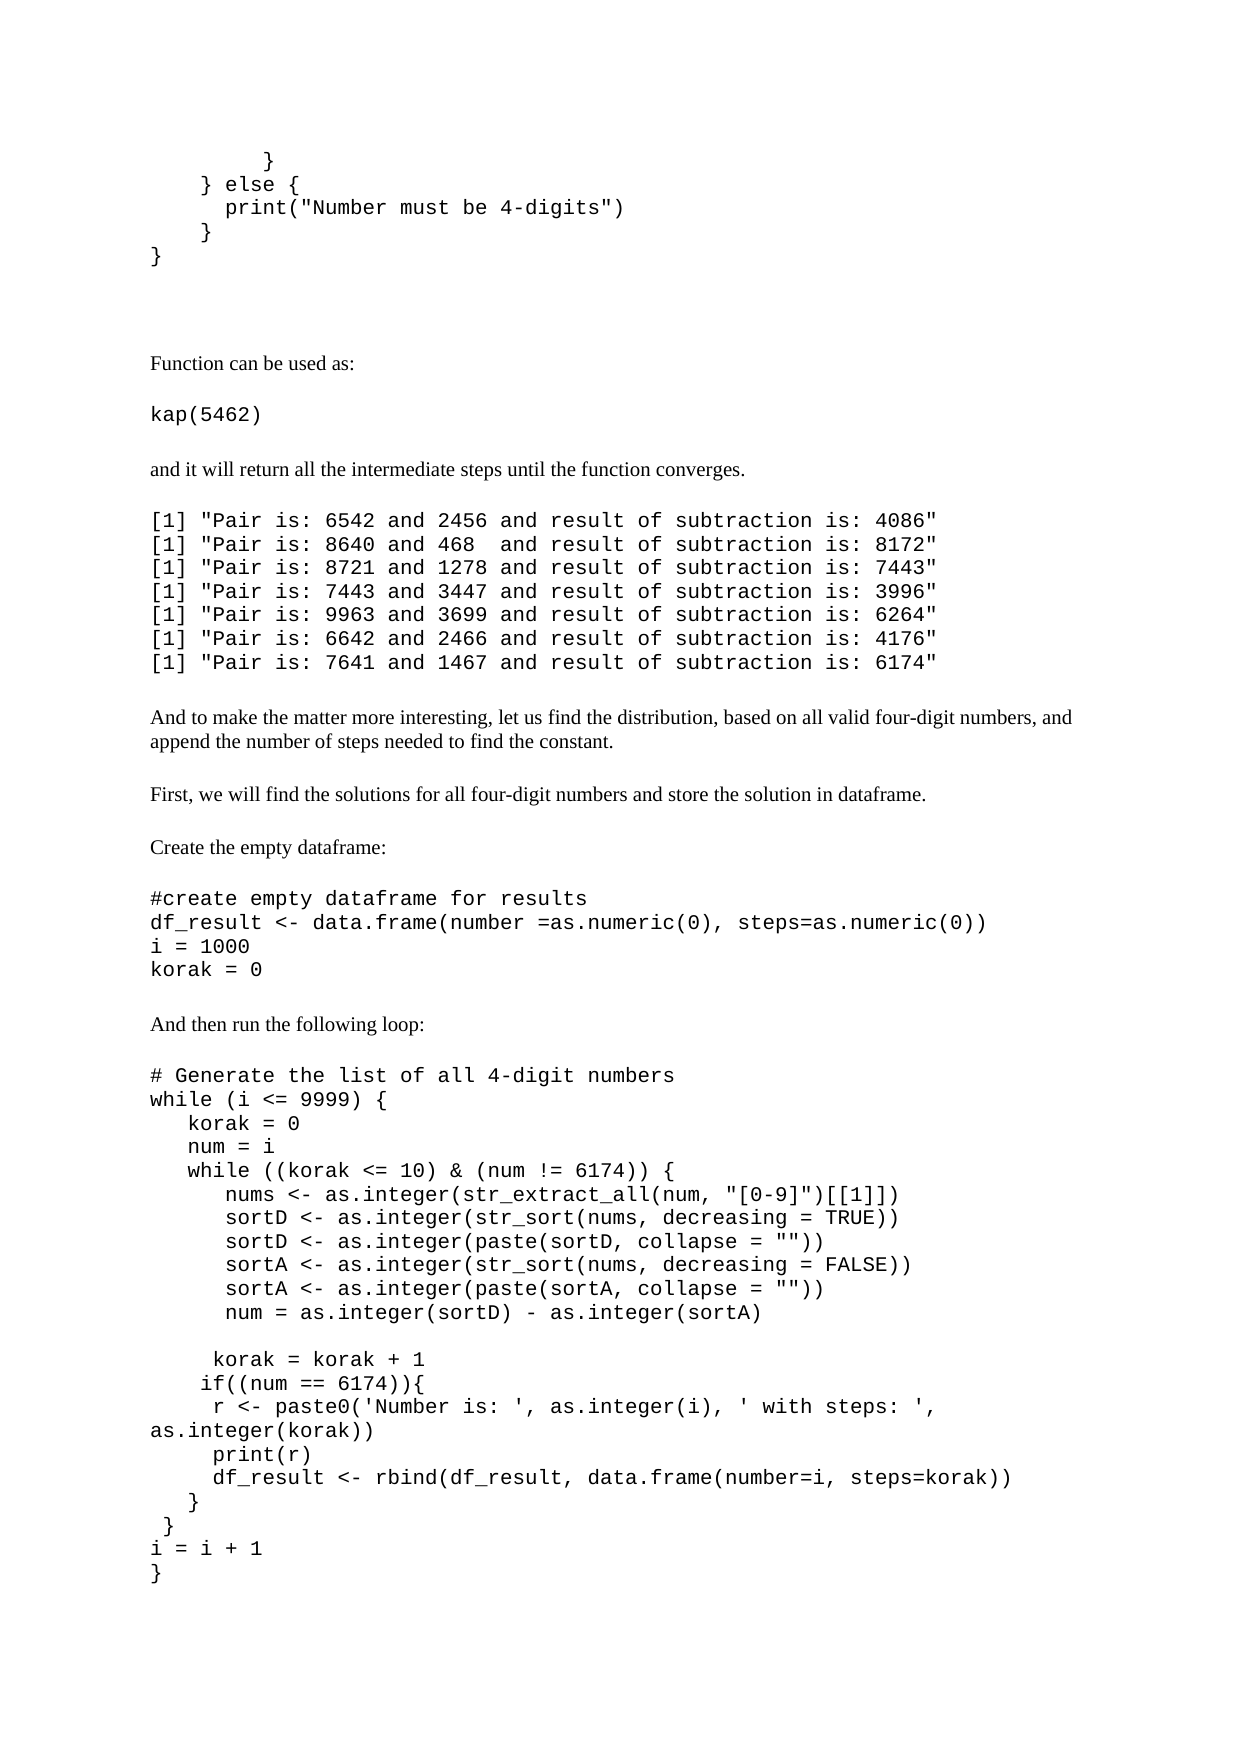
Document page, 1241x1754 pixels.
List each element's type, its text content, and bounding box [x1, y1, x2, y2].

text and it will return all the intermediate steps until the function converges. [150, 457, 1090, 481]
text [1] "Pair is: 6542 and 2456 and result of subtraction is: 4086" [150, 510, 1090, 533]
text num = i [150, 1136, 1090, 1160]
text korak = 0 [150, 1113, 1090, 1136]
text sortA <- as.integer(str_sort(nums, decreasing = FALSE)) [150, 1254, 1090, 1278]
text } [150, 1562, 1090, 1586]
text } [150, 1514, 1090, 1538]
text } [150, 221, 1090, 244]
text # Generate the list of all 4-digit numbers [150, 1065, 1090, 1089]
text print(r) [150, 1444, 1090, 1467]
text And to make the matter more interesting, let us find the distribution, based on all valid four-digit numbers, and append the number of steps needed to find the constant. [150, 704, 1090, 753]
text print("Number must be 4-digits") [150, 197, 1090, 221]
text [1] "Pair is: 7641 and 1467 and result of subtraction is: 6174" [150, 652, 1090, 675]
text sortD <- as.integer(str_sort(nums, decreasing = TRUE)) [150, 1207, 1090, 1231]
text } [150, 150, 1090, 174]
text num = as.integer(sortD) - as.integer(sortA) [150, 1302, 1090, 1325]
text } else { [150, 174, 1090, 197]
text First, we will find the solutions for all four-digit numbers and store the solution in dataframe. [150, 782, 1090, 806]
text i = 1000 [150, 936, 1090, 959]
text while ((korak <= 10) & (num != 6174)) { [150, 1160, 1090, 1183]
text kap(5462) [150, 404, 1090, 427]
text [1] "Pair is: 6642 and 2466 and result of subtraction is: 4176" [150, 628, 1090, 652]
text #create empty dataframe for results [150, 888, 1090, 912]
text [1] "Pair is: 8640 and 468 and result of subtraction is: 8172" [150, 533, 1090, 557]
text sortD <- as.integer(paste(sortD, collapse = "")) [150, 1231, 1090, 1254]
text nums <- as.integer(str_extract_all(num, "[0-9]")[[1]]) [150, 1183, 1090, 1207]
text r <- paste0('Number is: ', as.integer(i), ' with steps: ', as.integer(korak)) [150, 1396, 1090, 1444]
text korak = 0 [150, 959, 1090, 983]
text } [150, 1491, 1090, 1514]
text if((num == 6174)){ [150, 1373, 1090, 1396]
text korak = korak + 1 [150, 1349, 1090, 1373]
text Create the empty dataframe: [150, 835, 1090, 859]
text i = i + 1 [150, 1538, 1090, 1562]
text And then run the following loop: [150, 1012, 1090, 1036]
text [1] "Pair is: 8721 and 1278 and result of subtraction is: 7443" [150, 557, 1090, 581]
text Function can be used as: [150, 351, 1090, 375]
text while (i <= 9999) { [150, 1089, 1090, 1113]
text df_result <- rbind(df_result, data.frame(number=i, steps=korak)) [150, 1467, 1090, 1491]
text [1] "Pair is: 9963 and 3699 and result of subtraction is: 6264" [150, 604, 1090, 628]
text [1] "Pair is: 7443 and 3447 and result of subtraction is: 3996" [150, 581, 1090, 604]
text } [150, 244, 1090, 268]
text sortA <- as.integer(paste(sortA, collapse = "")) [150, 1278, 1090, 1302]
text df_result <- data.frame(number =as.numeric(0), steps=as.numeric(0)) [150, 912, 1090, 936]
